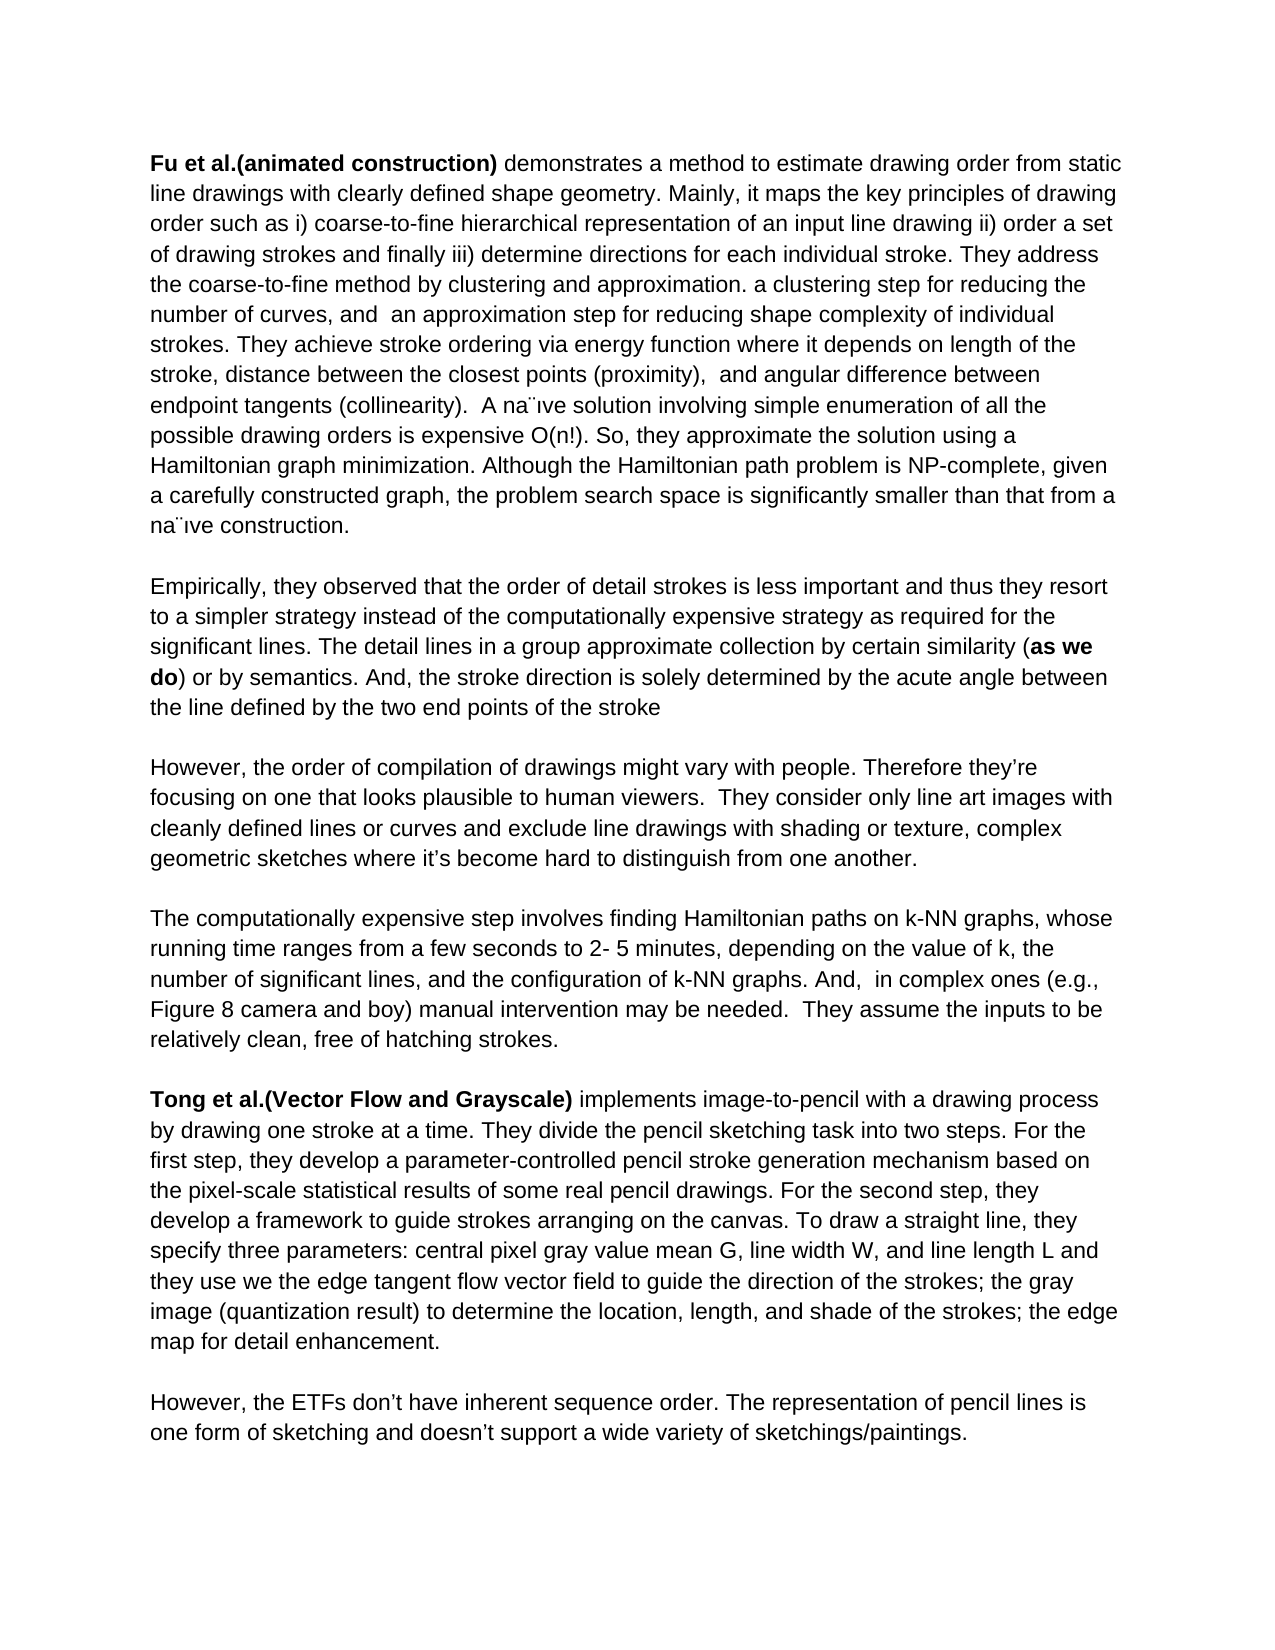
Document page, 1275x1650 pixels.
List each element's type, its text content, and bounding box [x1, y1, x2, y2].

text The computationally expensive step involves finding Hamiltonian paths on k-NN graphs, whose running time ranges from a few seconds to 2- 5 minutes, depending on the value of k, the number of significant lines, and the configuration of k-NN graphs. And, in complex ones (e.g., Figure 8 camera and boy) manual intervention may be needed. They assume the inputs to be relatively clean, free of hatching strokes. [150, 905, 1125, 1052]
text However, the order of compilation of drawings might vary with people. Therefore they’re focusing on one that looks plausible to human viewers. They consider only line art images with cleanly defined lines or curves and exclude line drawings with shading or texture, complex geometric sketches where it’s become hard to distinguish from one another. [150, 754, 1125, 871]
text Tong et al.(Vector Flow and Grayscale) implements image-to-pencil with a drawing process by drawing one stroke at a time. They divide the pencil sketching task into two steps. For the first step, they develop a parameter-controlled pencil stroke generation mechanism based on the pixel-scale statistical results of some real pencil drawings. For the second step, they develop a framework to guide strokes arranging on the canvas. To draw a straight line, they specify three parameters: central pixel gray value mean G, line width W, and line length L and they use we the edge tangent flow vector field to guide the direction of the strokes; the gray image (quantization result) to determine the location, length, and shade of the strokes; the edge map for detail enhancement. [150, 1086, 1125, 1354]
text However, the ETFs don’t have inherent sequence order. The representation of pencil lines is one form of sketching and doesn’t support a wide variety of sketchings/paintings. [150, 1388, 1125, 1445]
text Empirically, they observed that the order of detail strokes is less important and thus they resort to a simpler strategy instead of the computationally expensive strategy as required for the significant lines. The detail lines in a group approximate collection by certain similarity (as we do) or by semantics. And, the stroke direction is solely determined by the acute angle between the line defined by the two end points of the stroke [150, 573, 1125, 720]
text Fu et al.(animated construction) demonstrates a method to estimate drawing order from static line drawings with clearly defined shape geometry. Mainly, it maps the key principles of drawing order such as i) coarse-to-fine hierarchical representation of an input line drawing ii) order a set of drawing strokes and finally iii) determine directions for each individual stroke. They address the coarse-to-fine method by clustering and approximation. a clustering step for reducing the number of curves, and an approximation step for reducing shape complexity of individual strokes. They achieve stroke ordering via energy function where it depends on length of the stroke, distance between the closest points (proximity), and angular difference between endpoint tangents (collinearity). A na¨ıve solution involving simple enumeration of all the possible drawing orders is expensive O(n!). So, they approximate the solution using a Hamiltonian graph minimization. Although the Hamiltonian path problem is NP-complete, given a carefully constructed graph, the problem search space is significantly smaller than that from a na¨ıve construction. [150, 150, 1125, 539]
